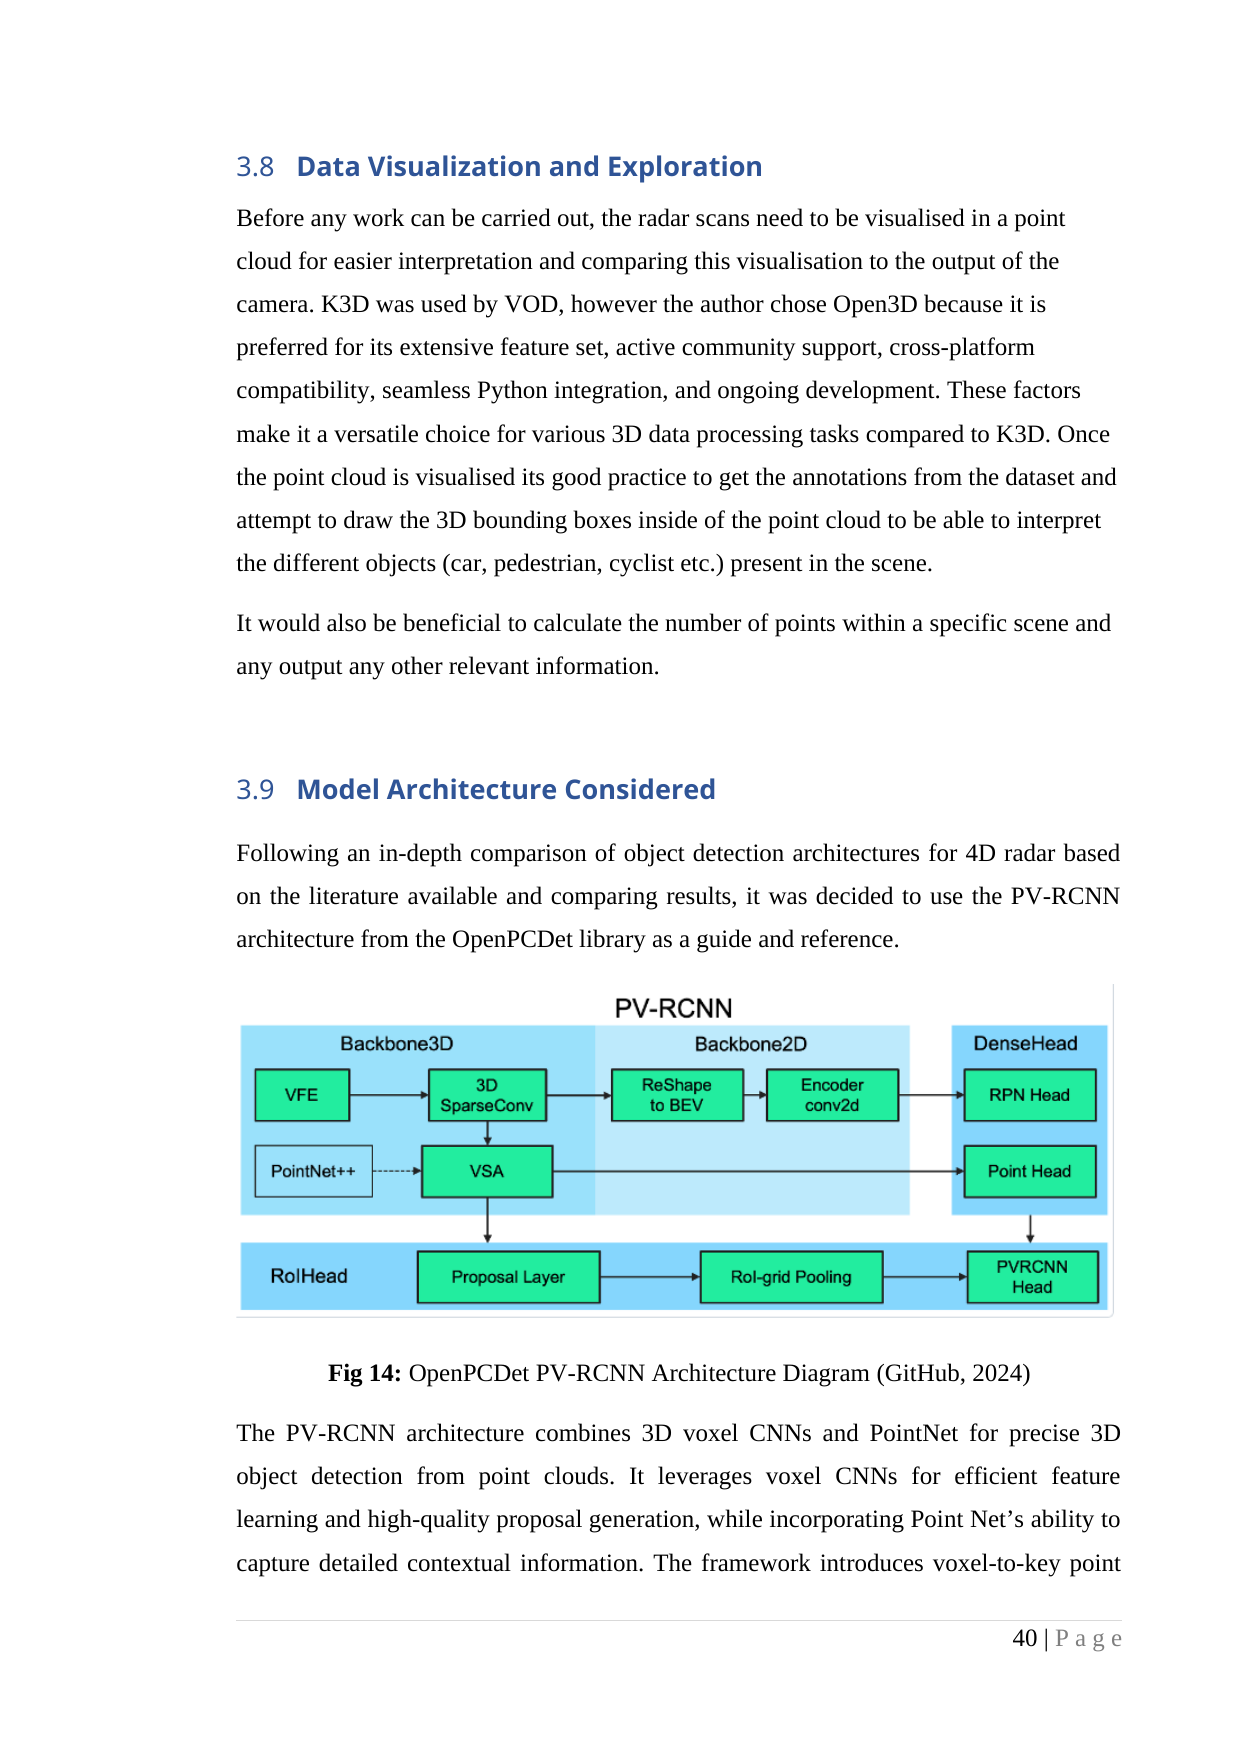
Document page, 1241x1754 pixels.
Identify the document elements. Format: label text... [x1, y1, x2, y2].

subtitle Data Visualization and Exploration [236, 148, 1122, 184]
subtitle Model Architecture Considered [236, 771, 1122, 807]
picture [236, 984, 1123, 1328]
text Fig 14: OpenPCDet PV-RCNN Architecture Diagram (GitHub, 2024) [236, 1358, 1122, 1387]
text Following an in-depth comparison of object detection architectures for 4D radar based on the literature available and comparing results, it was decided to use the PV-RCNN architecture from the OpenPCDet library as a guide and reference. [236, 838, 1122, 953]
text Before any work can be carried out, the radar scans need to be visualised in a point cloud for easier interpretation and comparing this visualisation to the output of the camera. K3D was used by VOD, however the author chose Open3D because it is preferred for its extensive feature set, active community support, cross-platform compatibility, seamless Python integration, and ongoing development. These factors make it a versatile choice for various 3D data processing tasks compared to K3D. Once the point cloud is visualised its good practice to get the annotations from the dataset and attempt to draw the 3D bounding boxes inside of the point cloud to be able to interpret the different objects (car, pedestrian, cyclist etc.) present in the scene. [236, 203, 1122, 577]
text It would also be beneficial to calculate the number of points within a specific scene and any output any other relevant information. [236, 608, 1122, 680]
